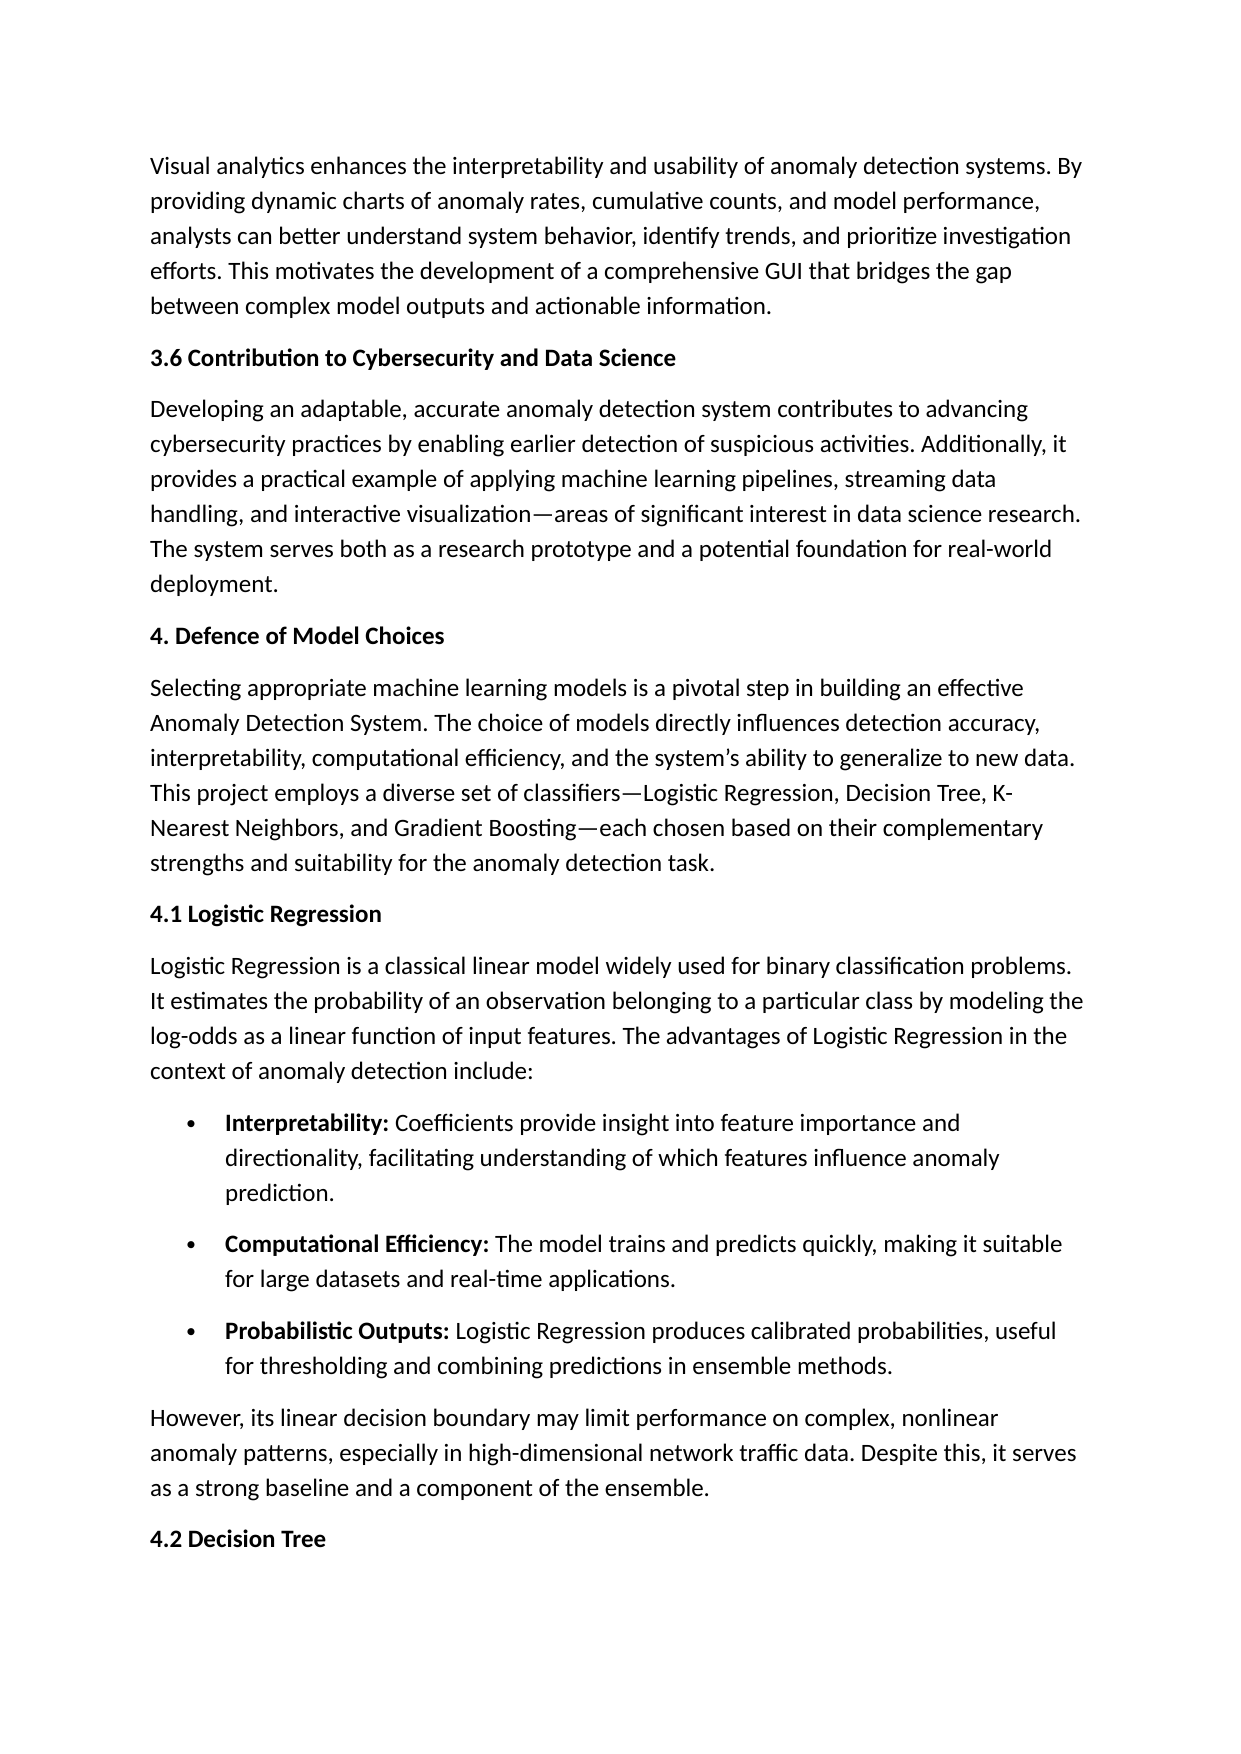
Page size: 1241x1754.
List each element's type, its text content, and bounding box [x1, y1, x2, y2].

text 4.1 Logistic Regression [150, 898, 1090, 929]
list Computational Efficiency: The model trains and predicts quickly, making it suitable for large datasets and real-time applications. [187, 1228, 1090, 1294]
text Visual analytics enhances the interpretability and usability of anomaly detection systems. By providing dynamic charts of anomaly rates, cumulative counts, and model performance, analysts can better understand system behavior, identify trends, and prioritize investigation efforts. This motivates the development of a comprehensive GUI that bridges the gap between complex model outputs and actionable information. [150, 150, 1090, 321]
text 4.2 Decision Tree [150, 1523, 1090, 1554]
list Probabilistic Outputs: Logistic Regression produces calibrated probabilities, useful for thresholding and combining predictions in ensemble methods. [187, 1315, 1090, 1381]
text However, its linear decision boundary may limit performance on complex, nonlinear anomaly patterns, especially in high-dimensional network traffic data. Despite this, it serves as a strong baseline and a component of the ensemble. [150, 1402, 1090, 1502]
text Developing an adaptable, accurate anomaly detection system contributes to advancing cybersecurity practices by enabling earlier detection of suspicious activities. Additionally, it provides a practical example of applying machine learning pipelines, streaming data handling, and interactive visualization—areas of significant interest in data science research. The system serves both as a research prototype and a potential foundation for real-world deployment. [150, 393, 1090, 599]
list Interpretability: Coefficients provide insight into feature importance and directionality, facilitating understanding of which features influence anomaly prediction. [187, 1107, 1090, 1207]
text Logistic Regression is a classical linear model widely used for binary classification problems. It estimates the probability of an observation belonging to a particular class by modeling the log-odds as a linear function of input features. The advantages of Logistic Regression in the context of anomaly detection include: [150, 950, 1090, 1086]
text Selecting appropriate machine learning models is a pivotal step in building an effective Anomaly Detection System. The choice of models directly influences detection accuracy, interpretability, computational efficiency, and the system’s ability to generalize to new data. This project employs a diverse set of classifiers—Logistic Regression, Decision Tree, K-Nearest Neighbors, and Gradient Boosting—each chosen based on their complementary strengths and suitability for the anomaly detection task. [150, 672, 1090, 877]
text 4. Defence of Model Choices [150, 620, 1090, 651]
text 3.6 Contribution to Cybersecurity and Data Science [150, 342, 1090, 372]
